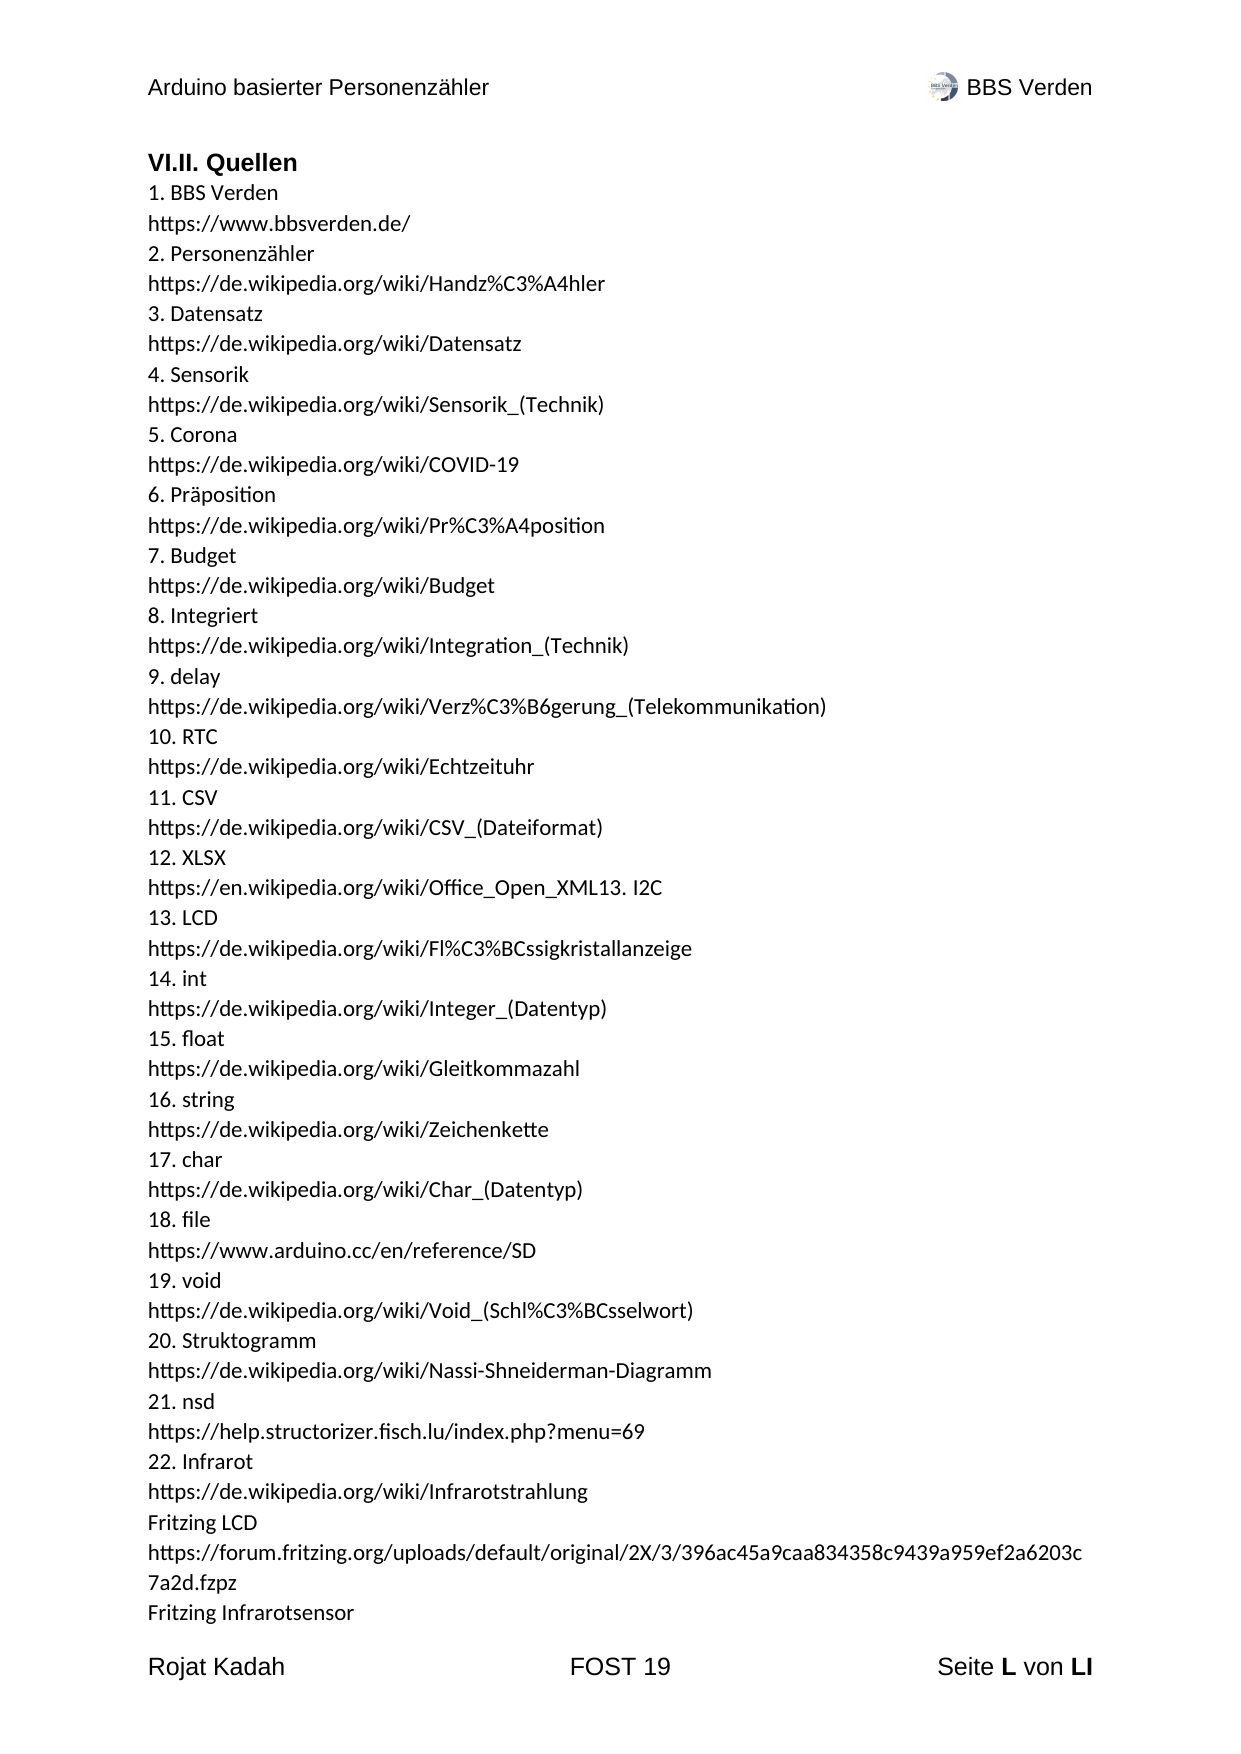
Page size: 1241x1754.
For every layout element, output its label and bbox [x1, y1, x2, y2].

text [148, 148, 1093, 1626]
picture [925, 72, 964, 101]
